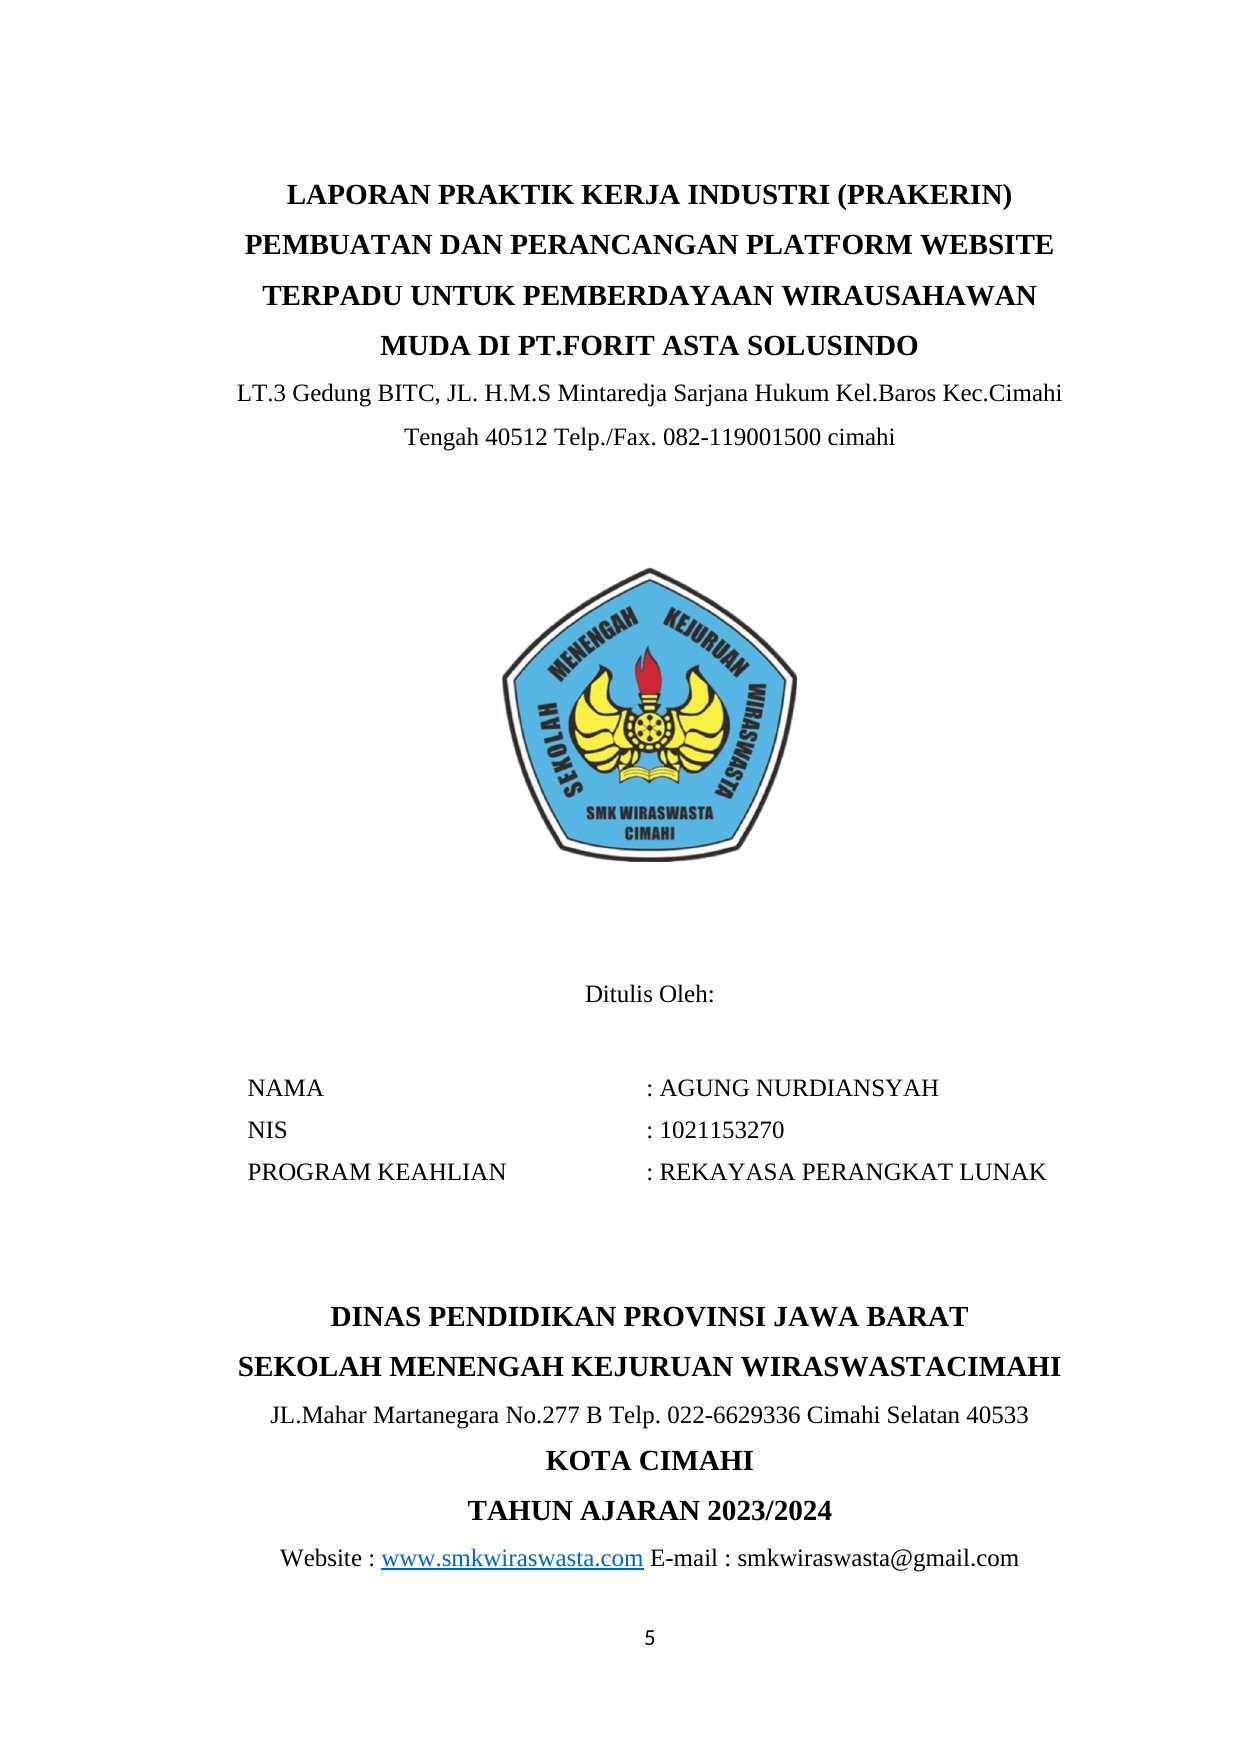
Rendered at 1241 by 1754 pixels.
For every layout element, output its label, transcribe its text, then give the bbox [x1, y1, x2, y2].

text LT.3 Gedung BITC, JL. H.M.S Mintaredja Sarjana Hukum Kel.Baros Kec.Cimahi Tengah 40512 Telp./Fax. 082-119001500 cimahi [236, 378, 1063, 450]
text SEKOLAH MENENGAH KEJURUAN WIRASWASTACIMAHI [236, 1349, 1063, 1383]
table_cell : REKAYASA PERANGKAT LUNAK [635, 1157, 1062, 1198]
text KOTA CIMAHI [236, 1443, 1063, 1476]
text DINAS PENDIDIKAN PROVINSI JAWA BARAT [236, 1299, 1063, 1333]
text Ditulis Oleh: [236, 979, 1063, 1008]
text Website : www.smkwiraswasta.com E-mail : smkwiraswasta@gmail.com [236, 1543, 1063, 1572]
text JL.Mahar Martanegara No.277 B Telp. 022-6629336 Cimahi Selatan 40533 [236, 1400, 1063, 1428]
picture [502, 566, 798, 862]
table_header NAMA [236, 1073, 635, 1115]
table_cell NIS [236, 1115, 635, 1157]
text PEMBUATAN DAN PERANCANGAN PLATFORM WEBSITE TERPADU UNTUK PEMBERDAYAAN WIRAUSAHAWAN MUDA DI PT.FORIT ASTA SOLUSINDO [236, 227, 1063, 362]
table_cell PROGRAM KEAHLIAN [236, 1157, 635, 1198]
text TAHUN AJARAN 2023/2024 [236, 1493, 1063, 1527]
table_header : AGUNG NURDIANSYAH [635, 1073, 1062, 1115]
table_cell : 1021153270 [635, 1115, 1062, 1157]
text LAPORAN PRAKTIK KERJA INDUSTRI (PRAKERIN) [236, 177, 1063, 211]
